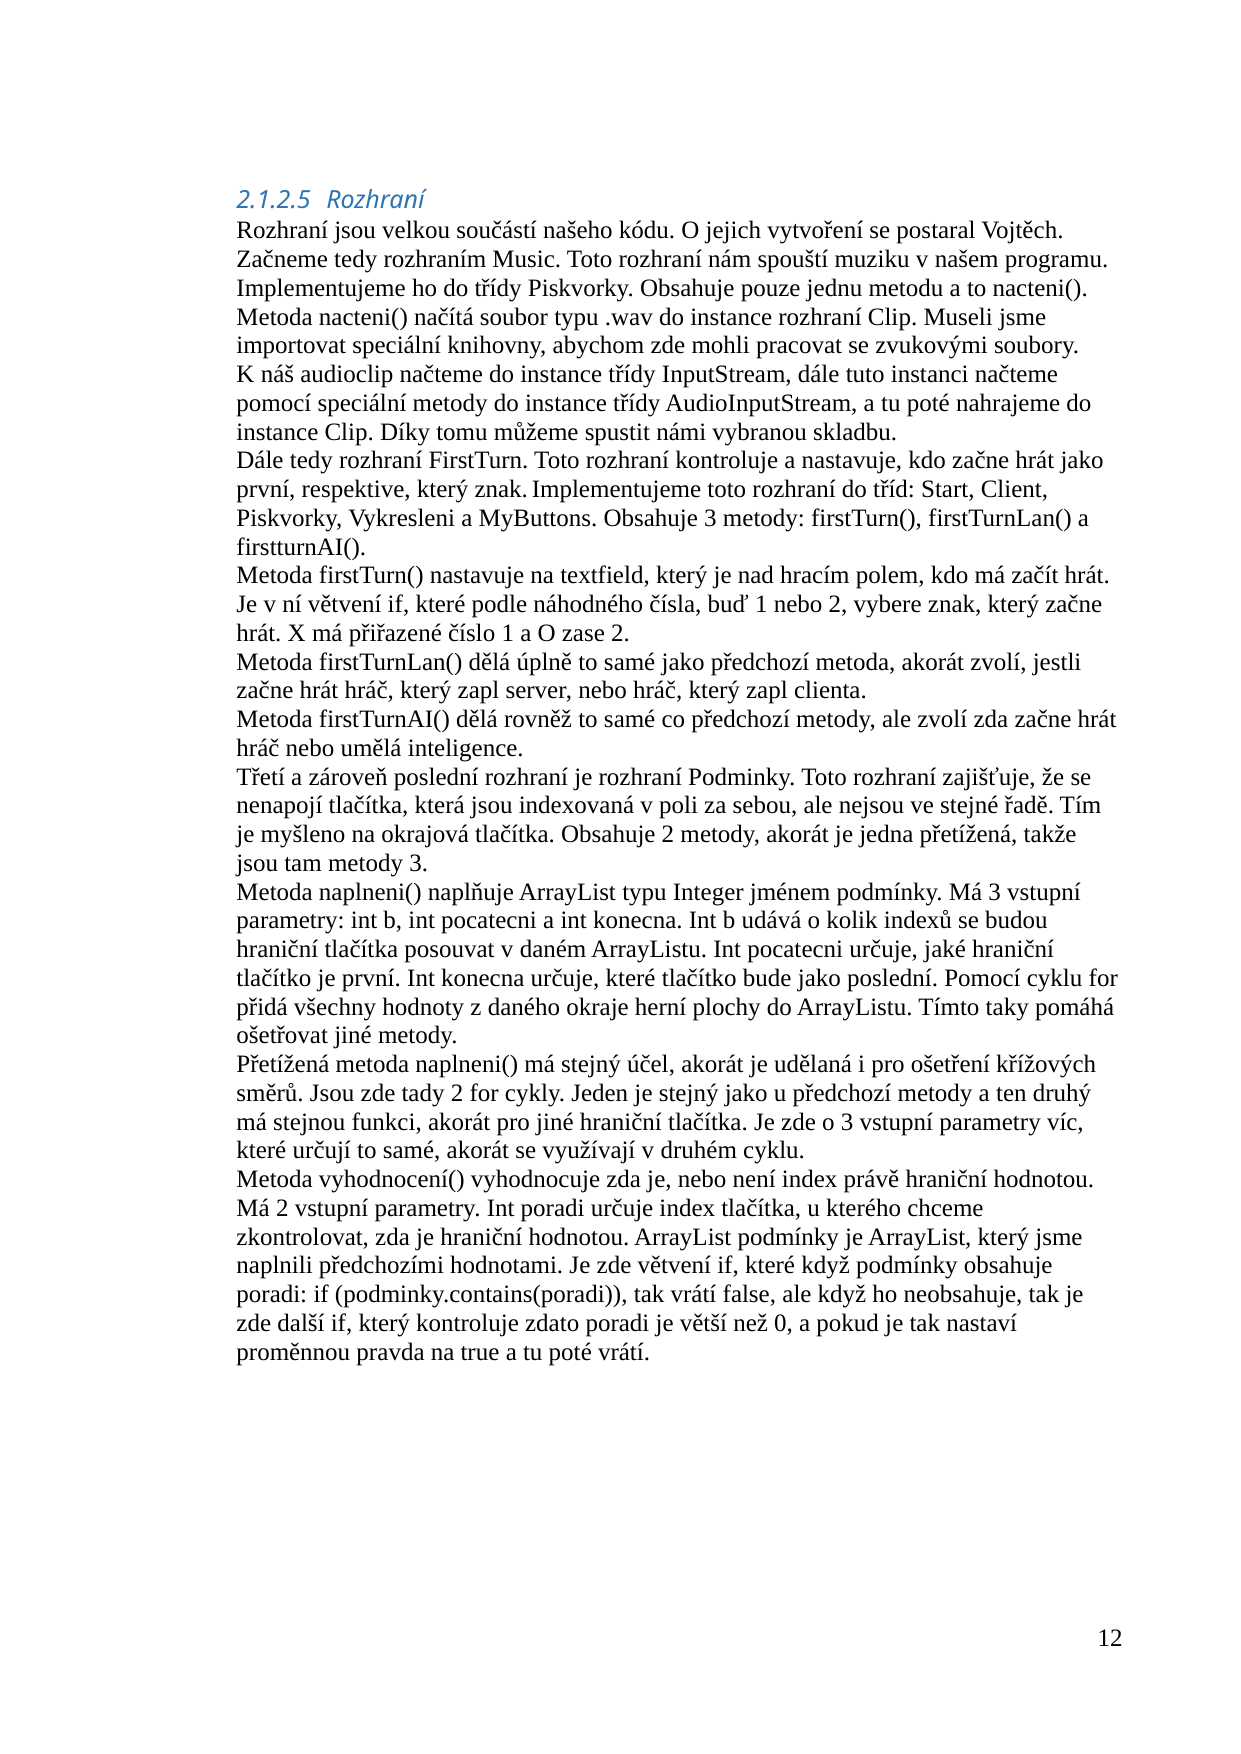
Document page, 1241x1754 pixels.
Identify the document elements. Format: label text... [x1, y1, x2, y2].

text Metoda firstTurn() nastavuje na textfield, který je nad hracím polem, kdo má začít hrát. Je v ní větvení if, které podle náhodného čísla, buď 1 nebo 2, vybere znak, který začne hrát. X má přiřazené číslo 1 a O zase 2. [236, 560, 1122, 647]
text Metoda firstTurnLan() dělá úplně to samé jako předchozí metoda, akorát zvolí, jestli začne hrát hráč, který zapl server, nebo hráč, který zapl clienta. [236, 647, 1122, 704]
text Dále tedy rozhraní FirstTurn. Toto rozhraní kontroluje a nastavuje, kdo začne hrát jako první, respektive, který znak. Implementujeme toto rozhraní do tříd: Start, Client, Piskvorky, Vykresleni a MyButtons. Obsahuje 3 metody: firstTurn(), firstTurnLan() a firstturnAI(). [236, 445, 1122, 560]
text Metoda vyhodnocení() vyhodnocuje zda je, nebo není index právě hraniční hodnotou. Má 2 vstupní parametry. Int poradi určuje index tlačítka, u kterého chceme zkontrolovat, zda je hraniční hodnotou. ArrayList podmínky je ArrayList, který jsme naplnili předchozími hodnotami. Je zde větvení if, které když podmínky obsahuje poradi: if (podminky.contains(poradi)), tak vrátí false, ale když ho neobsahuje, tak je zde další if, který kontroluje zdato poradi je větší než 0, a pokud je tak nastaví proměnnou pravda na true a tu poté vrátí. [236, 1164, 1122, 1365]
text Přetížená metoda naplneni() má stejný účel, akorát je udělaná i pro ošetření křížových směrů. Jsou zde tady 2 for cykly. Jeden je stejný jako u předchozí metody a ten druhý má stejnou funkci, akorát pro jiné hraniční tlačítka. Je zde o 3 vstupní parametry víc, které určují to samé, akorát se využívají v druhém cyklu. [236, 1049, 1122, 1164]
text Metoda firstTurnAI() dělá rovněž to samé co předchozí metody, ale zvolí zda začne hrát hráč nebo umělá inteligence. [236, 704, 1122, 762]
text Metoda nacteni() načítá soubor typu .wav do instance rozhraní Clip. Museli jsme importovat speciální knihovny, abychom zde mohli pracovat se zvukovými soubory. K náš audioclip načteme do instance třídy InputStream, dále tuto instanci načteme pomocí speciální metody do instance třídy AudioInputStream, a tu poté nahrajeme do instance Clip. Díky tomu můžeme spustit námi vybranou skladbu. [236, 302, 1122, 445]
subtitle Rozhraní [236, 181, 1122, 215]
text Třetí a zároveň poslední rozhraní je rozhraní Podminky. Toto rozhraní zajišťuje, že se nenapojí tlačítka, která jsou indexovaná v poli za sebou, ale nejsou ve stejné řadě. Tím je myšleno na okrajová tlačítka. Obsahuje 2 metody, akorát je jedna přetížená, takže jsou tam metody 3. [236, 762, 1122, 877]
text Metoda naplneni() naplňuje ArrayList typu Integer jménem podmínky. Má 3 vstupní parametry: int b, int pocatecni a int konecna. Int b udává o kolik indexů se budou hraniční tlačítka posouvat v daném ArrayListu. Int pocatecni určuje, jaké hraniční tlačítko je první. Int konecna určuje, které tlačítko bude jako poslední. Pomocí cyklu for přidá všechny hodnoty z daného okraje herní plochy do ArrayListu. Tímto taky pomáhá ošetřovat jiné metody. [236, 877, 1122, 1049]
text Rozhraní jsou velkou součástí našeho kódu. O jejich vytvoření se postaral Vojtěch. Začneme tedy rozhraním Music. Toto rozhraní nám spouští muziku v našem programu. Implementujeme ho do třídy Piskvorky. Obsahuje pouze jednu metodu a to nacteni(). [236, 215, 1122, 302]
